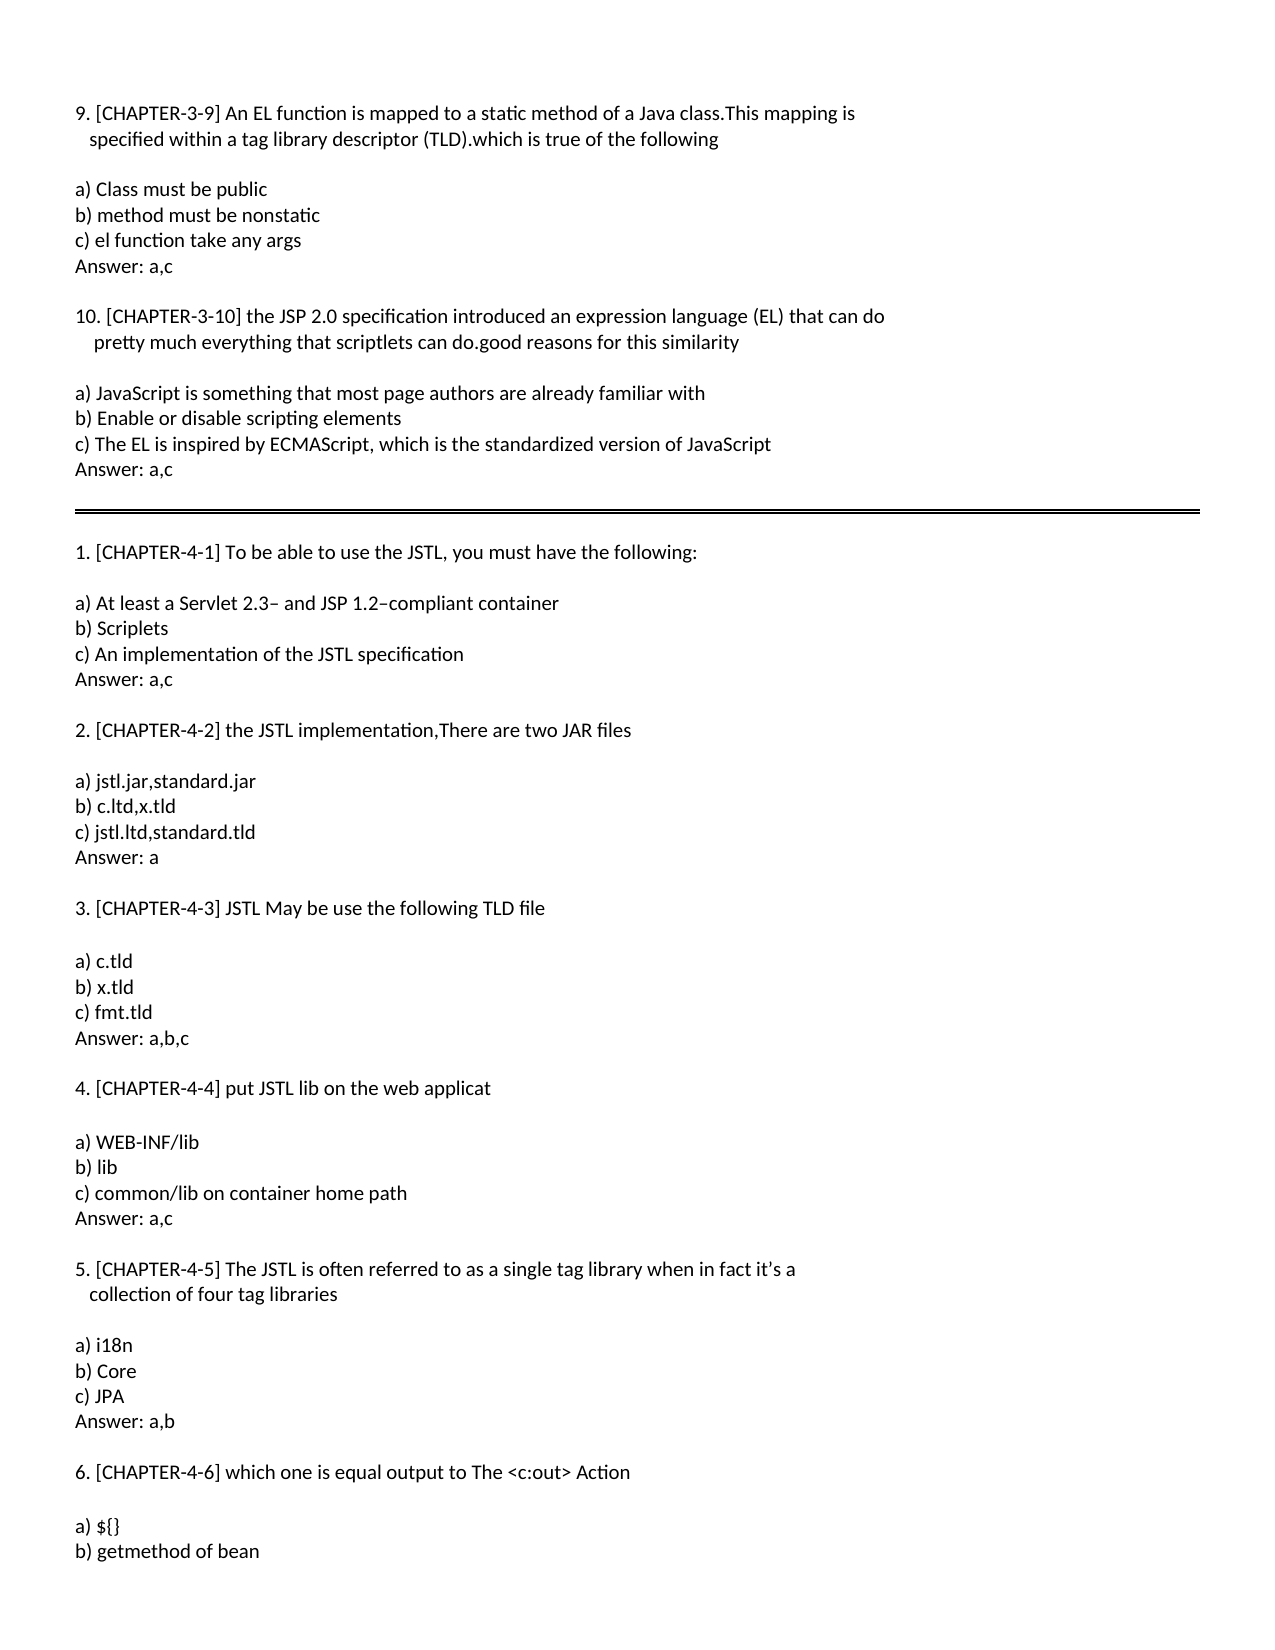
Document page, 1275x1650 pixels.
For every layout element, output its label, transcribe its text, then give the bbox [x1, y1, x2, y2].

text a) Class must be public [75, 177, 1200, 202]
text Answer: a,c [75, 1205, 1200, 1231]
text c) common/lib on container home path [75, 1180, 1200, 1205]
text pretty much everything that scriptlets can do.good reasons for this similarity [75, 329, 1200, 354]
text c) The EL is inspired by ECMAScript, which is the standardized version of JavaScript [75, 431, 1200, 456]
text 3. [CHAPTER-4-3] JSTL May be use the following TLD file [75, 895, 1200, 921]
text c) fmt.tld [75, 999, 1200, 1025]
text a) ${} [75, 1513, 1200, 1538]
text a) WEB-INF/lib [75, 1129, 1200, 1154]
text b) x.tld [75, 974, 1200, 999]
text 4. [CHAPTER-4-4] put JSTL lib on the web applicat [75, 1076, 1200, 1101]
text Answer: a,b,c [75, 1025, 1200, 1050]
text b) Scriplets [75, 616, 1200, 641]
text b) method must be nonstatic [75, 202, 1200, 227]
text b) c.ltd,x.tld [75, 793, 1200, 819]
text a) At least a Servlet 2.3– and JSP 1.2–compliant container [75, 590, 1200, 616]
text specified within a tag library descriptor (TLD).which is true of the following [75, 126, 1200, 151]
text 6. [CHAPTER-4-6] which one is equal output to The <c:out> Action [75, 1459, 1200, 1485]
text Answer: a [75, 844, 1200, 870]
text c) An implementation of the JSTL specification [75, 641, 1200, 666]
text 5. [CHAPTER-4-5] The JSTL is often referred to as a single tag library when in fact it’s a [75, 1256, 1200, 1282]
text c) el function take any args [75, 227, 1200, 253]
text a) JavaScript is something that most page authors are already familiar with [75, 380, 1200, 405]
text b) lib [75, 1154, 1200, 1180]
text 1. [CHAPTER-4-1] To be able to use the JSTL, you must have the following: [75, 539, 1200, 565]
text b) Enable or disable scripting elements [75, 405, 1200, 431]
text collection of four tag libraries [75, 1282, 1200, 1307]
text a) jstl.jar,standard.jar [75, 768, 1200, 793]
text 10. [CHAPTER-3-10] the JSP 2.0 specification introduced an expression language (EL) that can do [75, 304, 1200, 329]
text c) JPA [75, 1383, 1200, 1409]
text a) c.tld [75, 948, 1200, 974]
text a) i18n [75, 1332, 1200, 1358]
text 9. [CHAPTER-3-9] An EL function is mapped to a static method of a Java class.This mapping is [75, 100, 1200, 126]
text Answer: a,b [75, 1409, 1200, 1434]
text c) jstl.ltd,standard.tld [75, 819, 1200, 844]
text Answer: a,c [75, 666, 1200, 692]
text Answer: a,c [75, 253, 1200, 278]
text b) Core [75, 1358, 1200, 1383]
text 2. [CHAPTER-4-2] the JSTL implementation,There are two JAR files [75, 717, 1200, 743]
text Answer: a,c [75, 456, 1200, 482]
text b) getmethod of bean [75, 1538, 1200, 1564]
